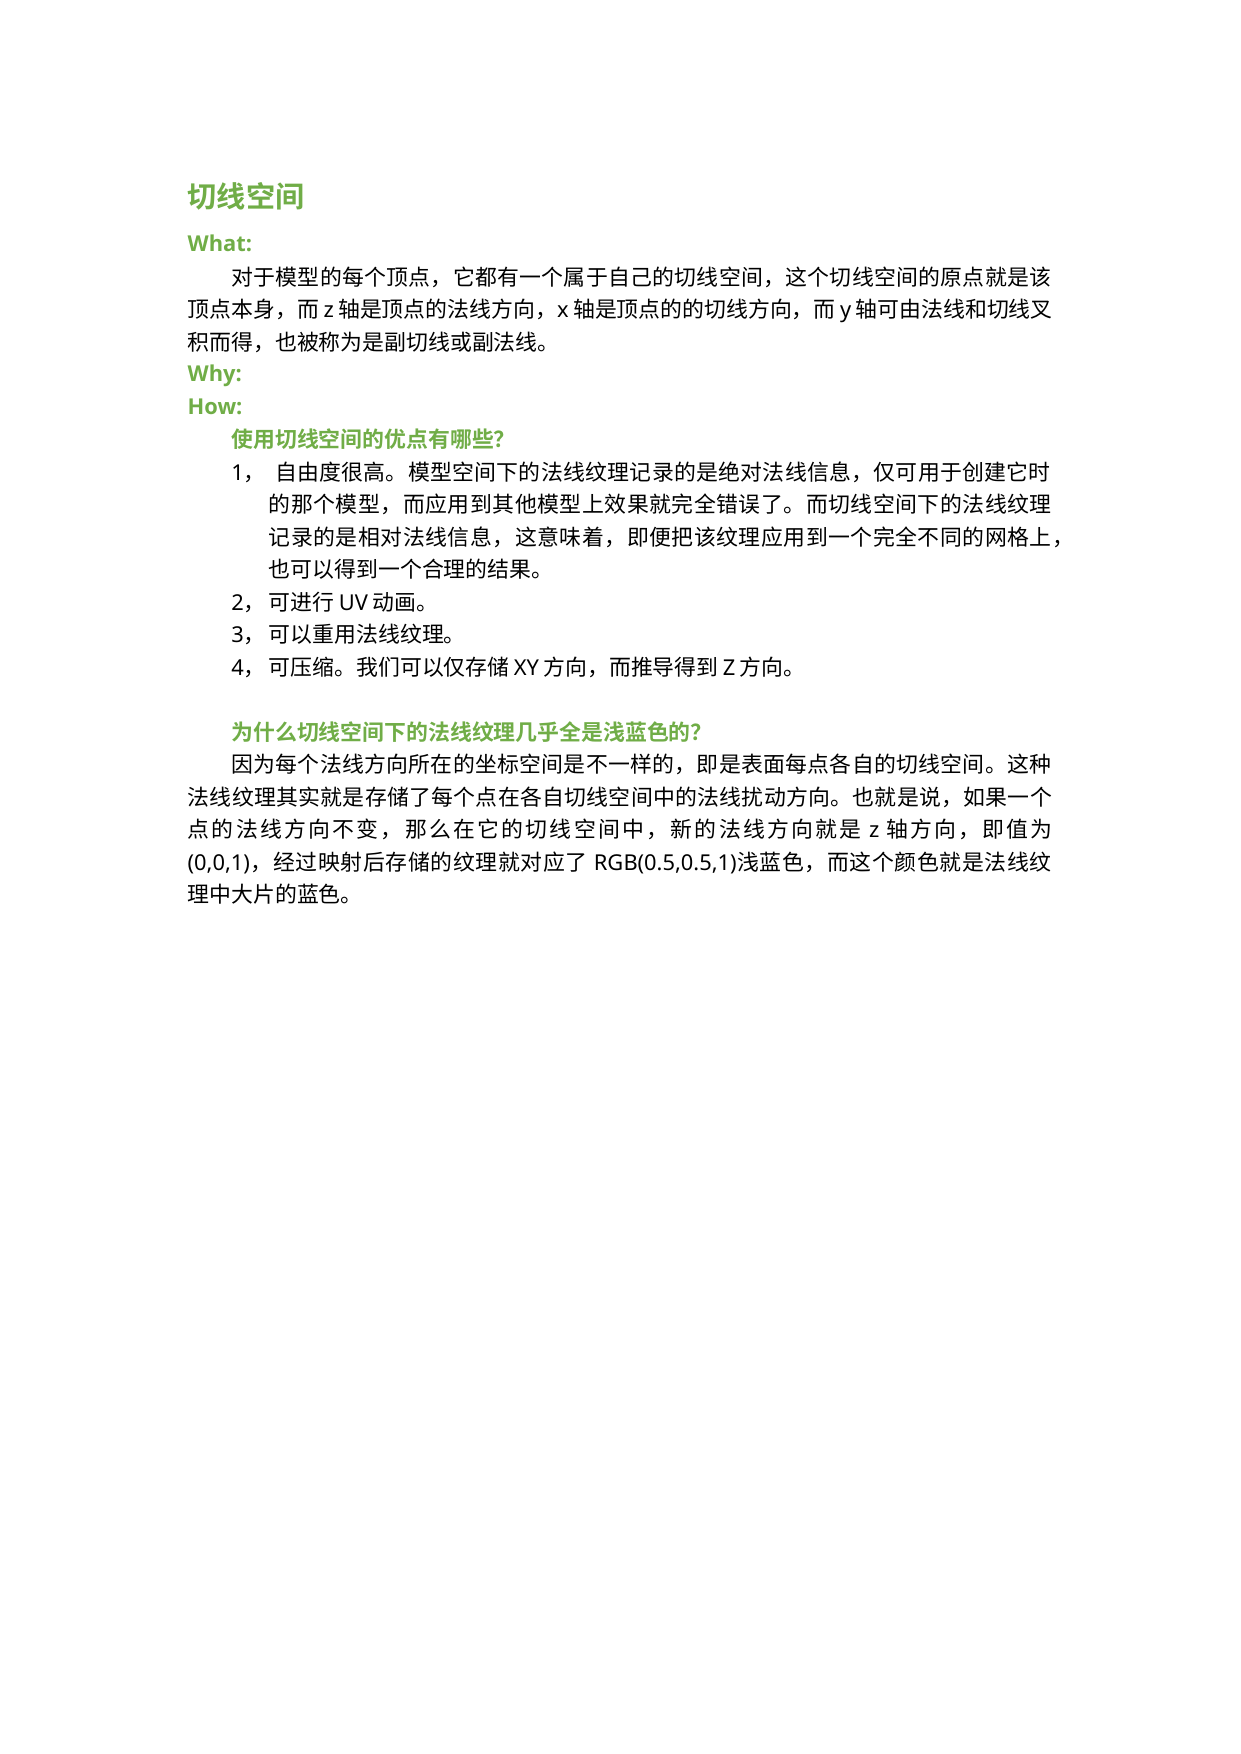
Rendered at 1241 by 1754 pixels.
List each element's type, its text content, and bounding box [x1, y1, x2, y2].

list 可以重用法线纹理。 [231, 617, 1053, 649]
text What: [187, 227, 1053, 259]
text 切线空间 [187, 162, 1053, 227]
text How: [187, 389, 1053, 422]
list 自由度很高。模型空间下的法线纹理记录的是绝对法线信息，仅可用于创建它时的那个模型，而应用到其他模型上效果就完全错误了。而切线空间下的法线纹理记录的是相对法线信息，这意味着，即便把该纹理应用到一个完全不同的网格上，也可以得到一个合理的结果。 [231, 454, 1053, 584]
list 可压缩。我们可以仅存储XY方向，而推导得到Z方向。 [231, 649, 1053, 682]
text Why: [187, 357, 1053, 389]
text 使用切线空间的优点有哪些？ [187, 422, 1053, 454]
text 为什么切线空间下的法线纹理几乎全是浅蓝色的？ [187, 714, 1053, 747]
list 可进行UV动画。 [231, 584, 1053, 617]
text 对于模型的每个顶点，它都有一个属于自己的切线空间，这个切线空间的原点就是该顶点本身，而z轴是顶点的法线方向，x轴是顶点的的切线方向，而y轴可由法线和切线叉积而得，也被称为是副切线或副法线。 [187, 259, 1053, 357]
text 因为每个法线方向所在的坐标空间是不一样的，即是表面每点各自的切线空间。这种法线纹理其实就是存储了每个点在各自切线空间中的法线扰动方向。也就是说，如果一个点的法线方向不变，那么在它的切线空间中，新的法线方向就是z轴方向，即值为(0,0,1)，经过映射后存储的纹理就对应了RGB(0.5,0.5,1)浅蓝色，而这个颜色就是法线纹理中大片的蓝色。 [187, 747, 1053, 909]
